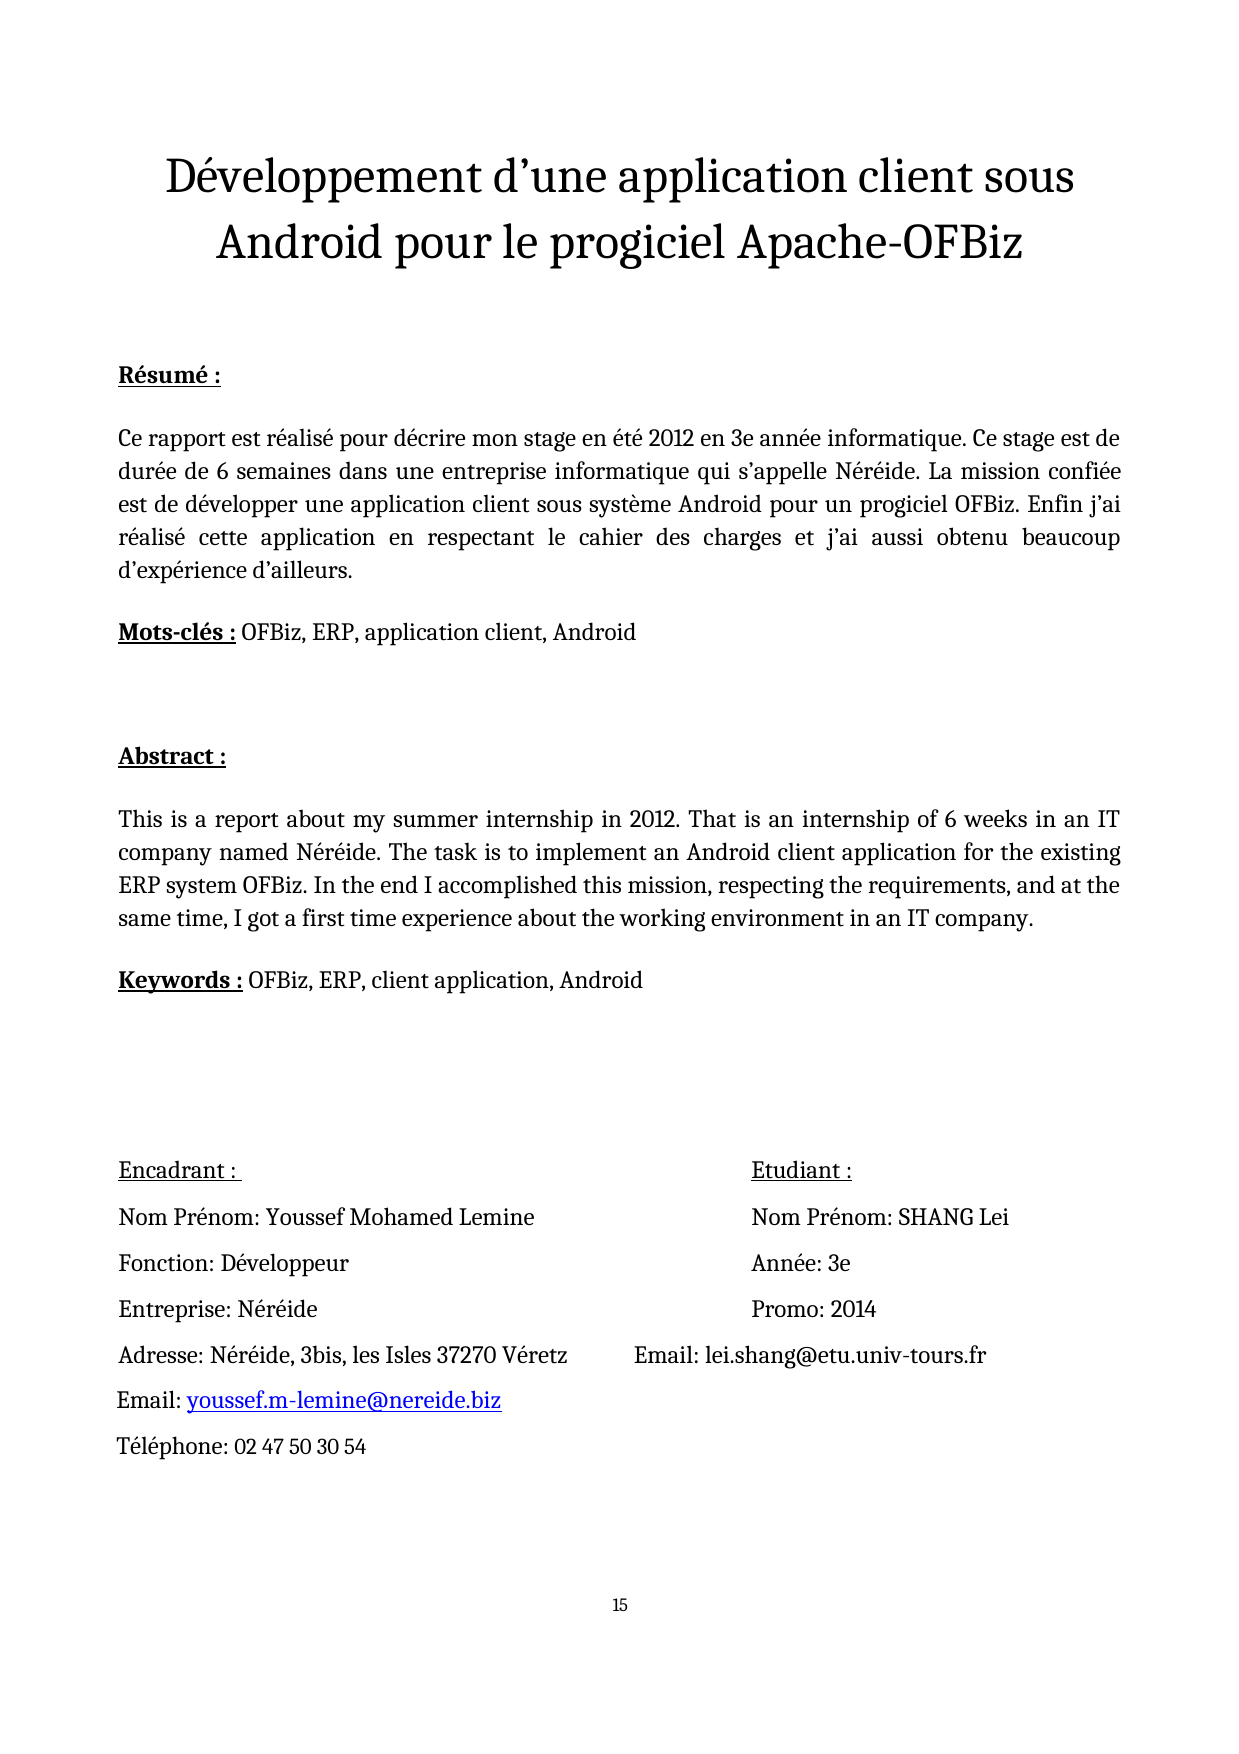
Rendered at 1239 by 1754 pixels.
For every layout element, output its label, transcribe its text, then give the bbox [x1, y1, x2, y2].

text Ce rapport est réalisé pour décrire mon stage en été 2012 en 3e année informatique. Ce stage est de durée de 6 semaines dans une entreprise informatique qui s’appelle Néréide. La mission confiée est de développer une application client sous système Android pour un progiciel OFBiz. Enfin j’ai réalisé cette application en respectant le cahier des charges et j’ai aussi obtenu beaucoup d’expérience d’ailleurs. [118, 424, 1122, 584]
text Téléphone: 02 47 50 30 54 [73, 1435, 1173, 1460]
text Développement d’une application client sous Android pour le progiciel Apache-OFBiz [118, 148, 1122, 271]
text Mots-clés : OFBiz, ERP, application client, Android [118, 618, 1122, 647]
text Nom Prénom: Youssef Mohamed Lemine Nom Prénom: SHANG Lei [118, 1204, 1122, 1231]
text Résumé : [118, 361, 1122, 390]
text Fonction: Développeur Année: 3e [118, 1251, 1122, 1276]
text Adresse: Néréide, 3bis, les Isles 37270 Véretz Email: lei.shang@etu.univ-tours.fr [118, 1343, 1122, 1368]
text Keywords : OFBiz, ERP, client application, Android [118, 966, 1122, 994]
text Email: youssef.m-lemine@nereide.biz [73, 1389, 1173, 1414]
text This is a report about my summer internship in 2012. That is an internship of 6 weeks in an IT company named Néréide. The task is to implement an Android client application for the existing ERP system OFBiz. In the end I accomplished this mission, respecting the requirements, and at the same time, I got a first time experience about the working environment in an IT company. [118, 804, 1122, 932]
text Abstract : [118, 742, 1122, 771]
text Entreprise: Néréide Promo: 2014 [118, 1297, 1122, 1322]
text Encadrant : Etudiant : [118, 1157, 1122, 1183]
